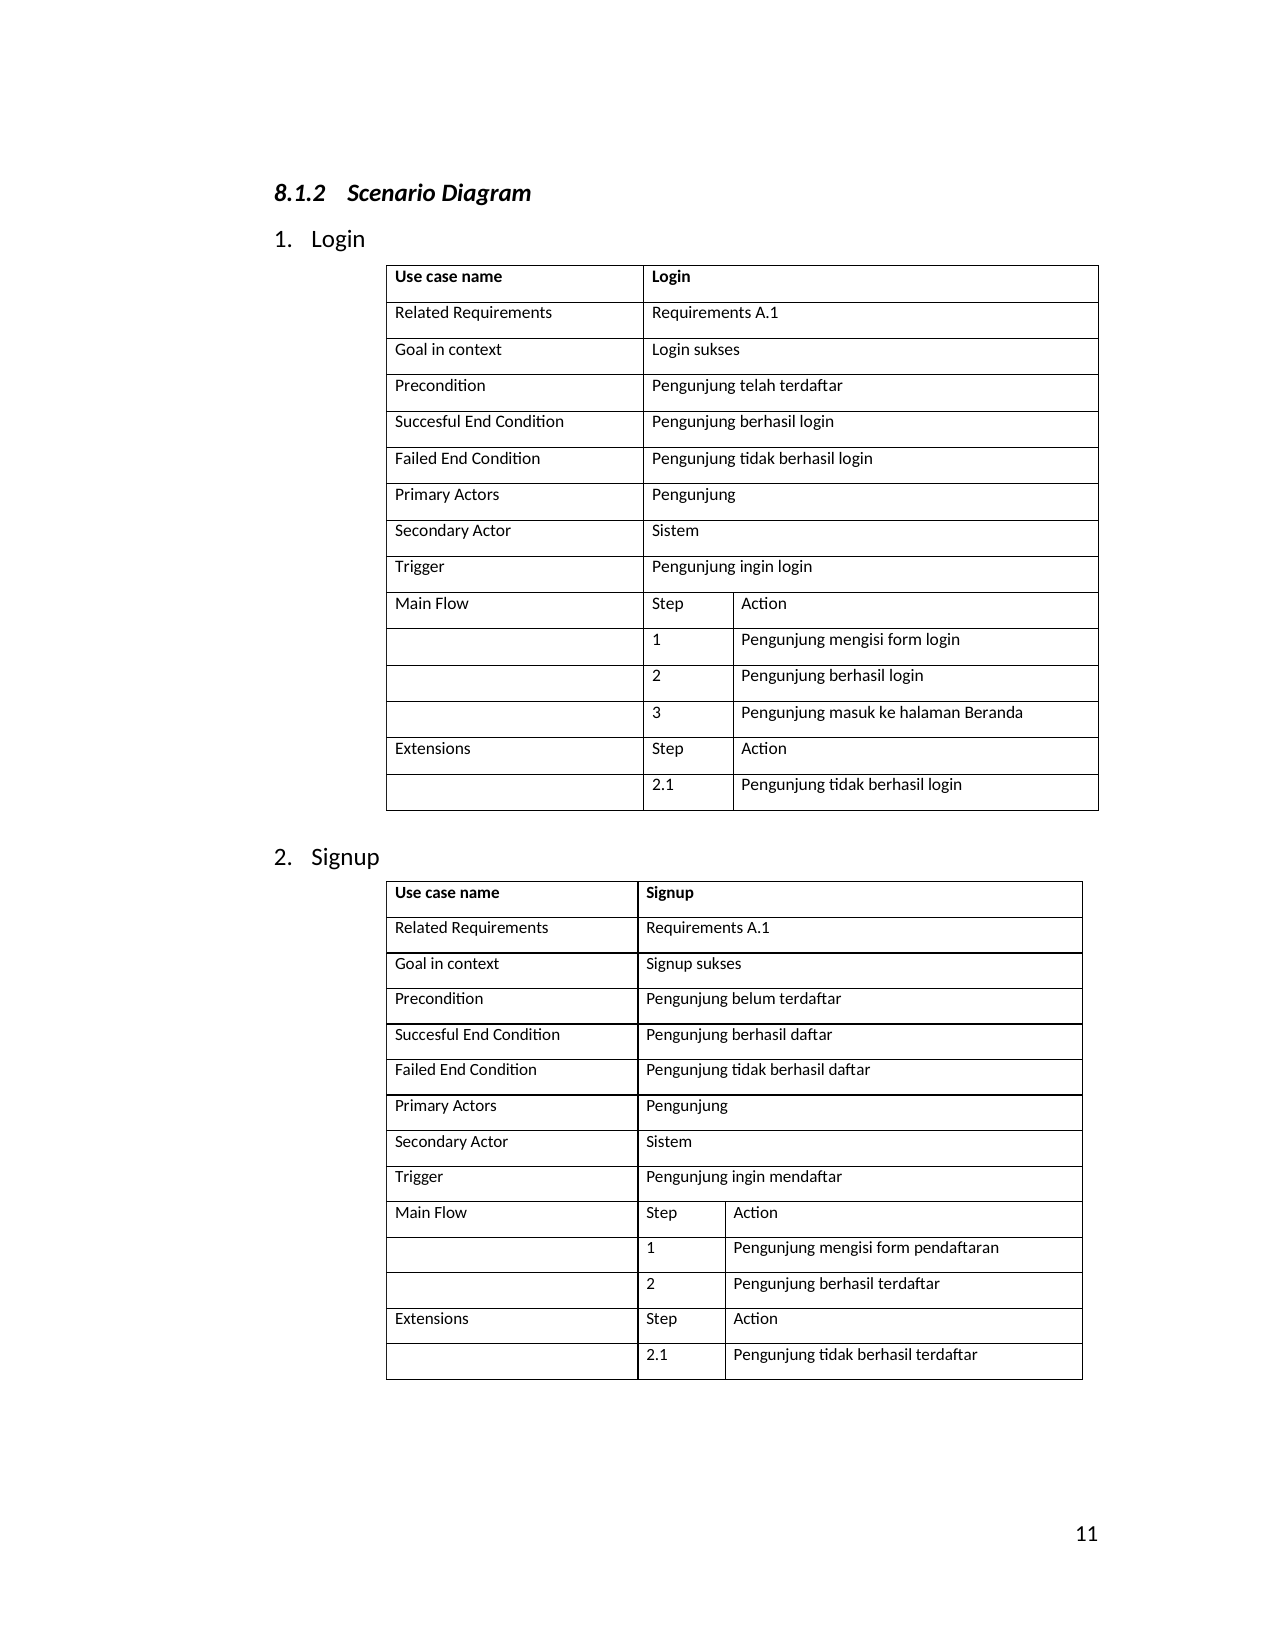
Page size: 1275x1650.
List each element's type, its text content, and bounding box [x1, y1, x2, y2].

subtitle Login [236, 223, 1098, 253]
subtitle Signup [236, 841, 1098, 872]
subtitle Scenario Diagram [274, 177, 1098, 208]
